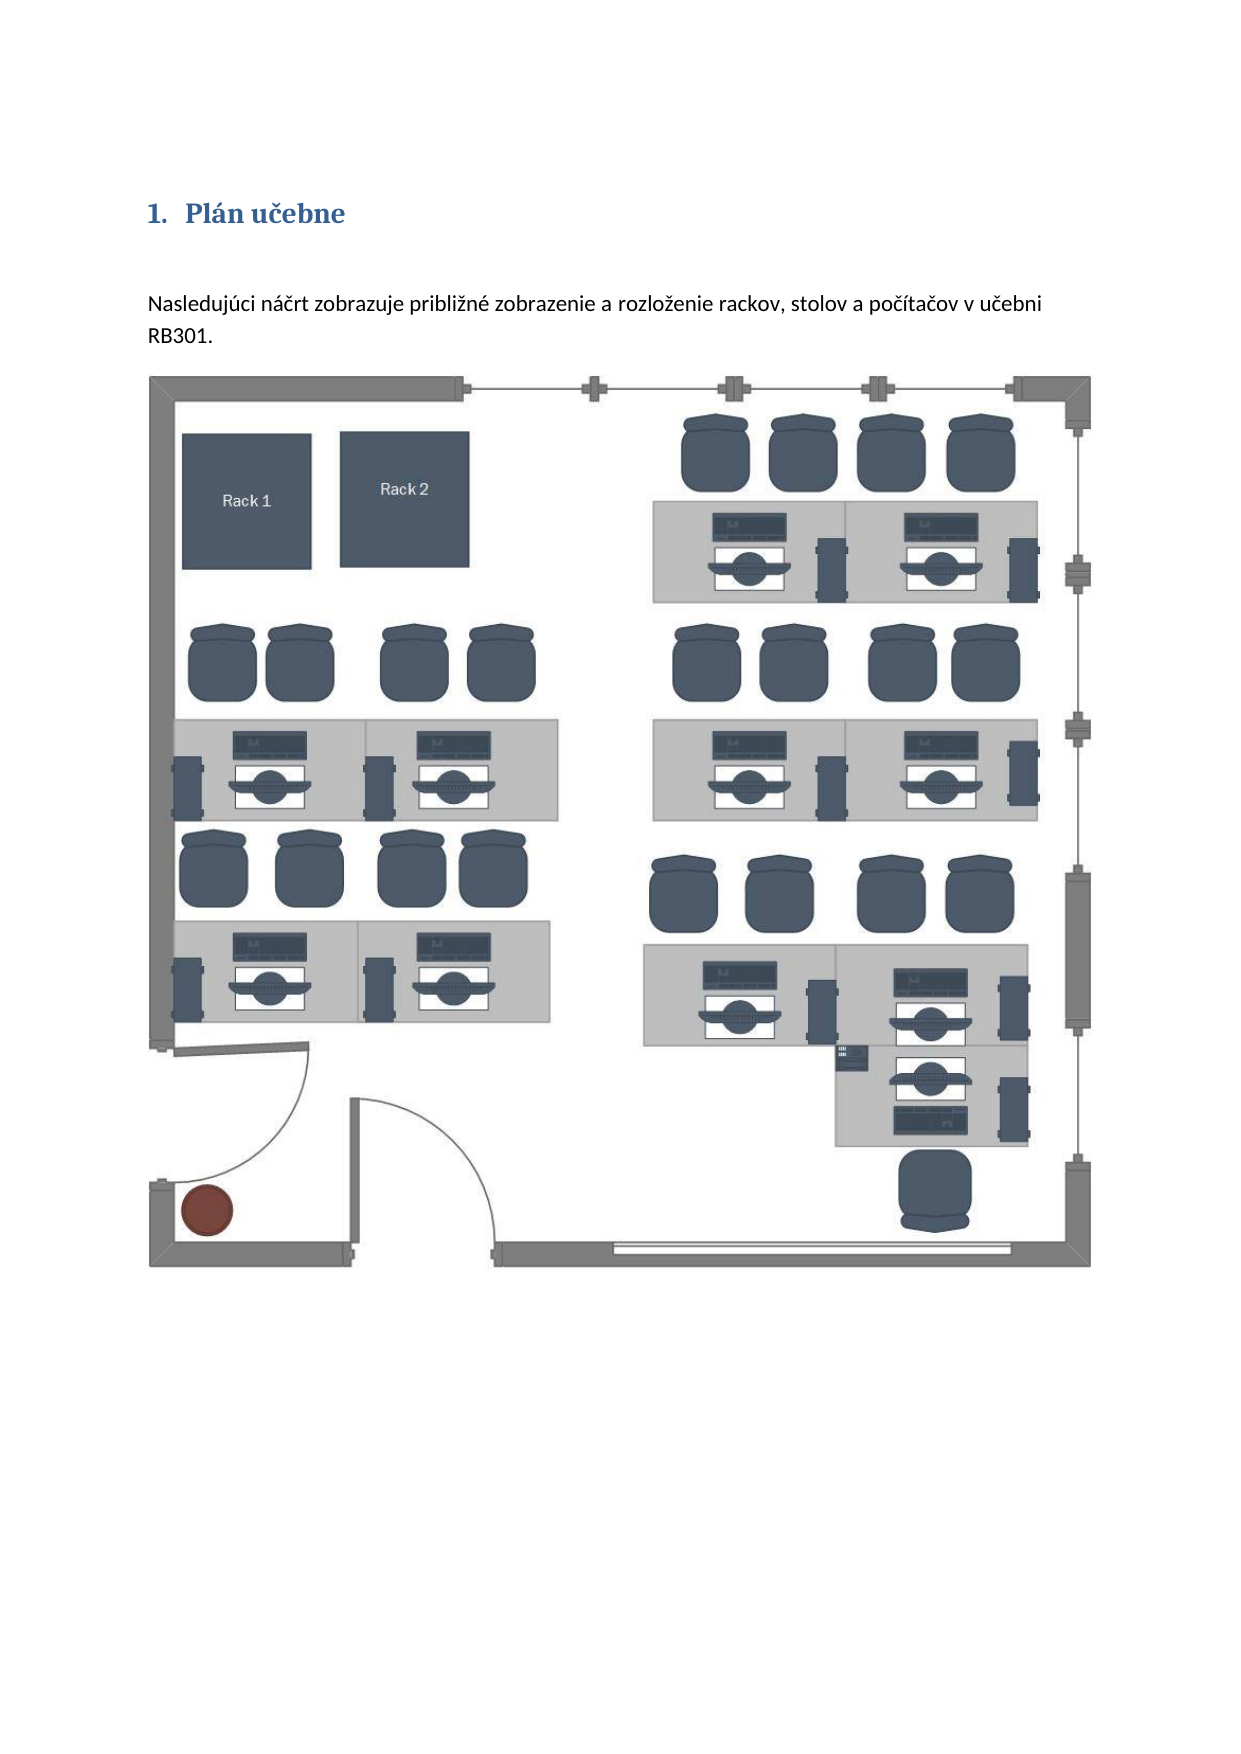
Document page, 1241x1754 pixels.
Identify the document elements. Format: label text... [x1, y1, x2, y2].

picture [147, 374, 1093, 1269]
text Nasledujúci náčrt zobrazuje približné zobrazenie a rozloženie rackov, stolov a počítačov v učebni RB301. [148, 289, 1093, 349]
subtitle Plán učebne [148, 198, 1093, 231]
